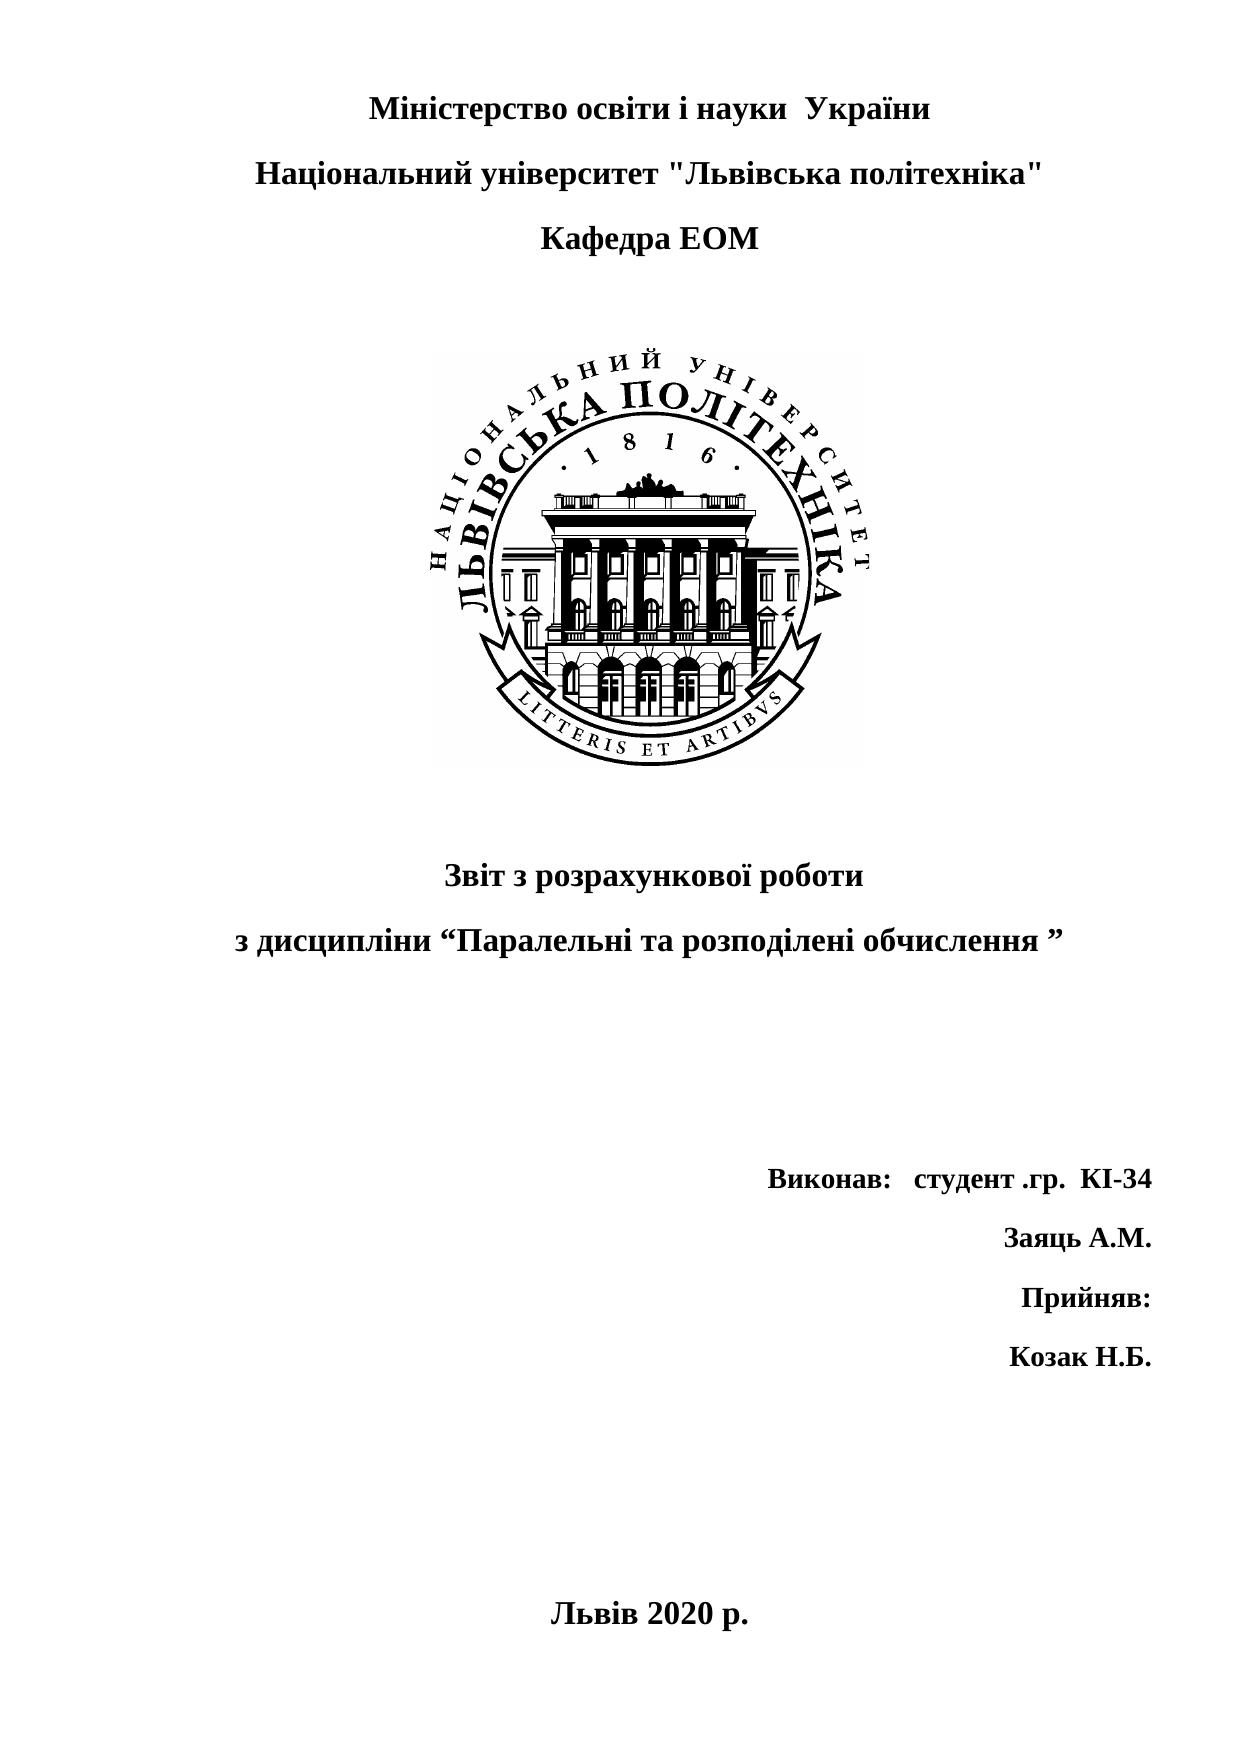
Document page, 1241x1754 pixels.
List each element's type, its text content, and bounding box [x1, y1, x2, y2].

text Національний університет "Львівська політехніка" [148, 153, 1152, 192]
text Міністерство освіти і науки України [148, 88, 1152, 127]
text Козак Н.Б. [148, 1339, 1152, 1373]
text Кафедра ЕОМ [148, 218, 1152, 257]
text з дисципліни “Паралельні та розподілені обчислення ” [148, 920, 1152, 958]
text Львів 2020 р. [148, 1593, 1152, 1632]
text Заяць А.М. [148, 1221, 1152, 1254]
text Звіт з розрахункової роботи [148, 855, 1152, 893]
text Прийняв: [148, 1280, 1152, 1313]
text Виконав: студент .гр. КІ-34 [148, 1161, 1152, 1195]
